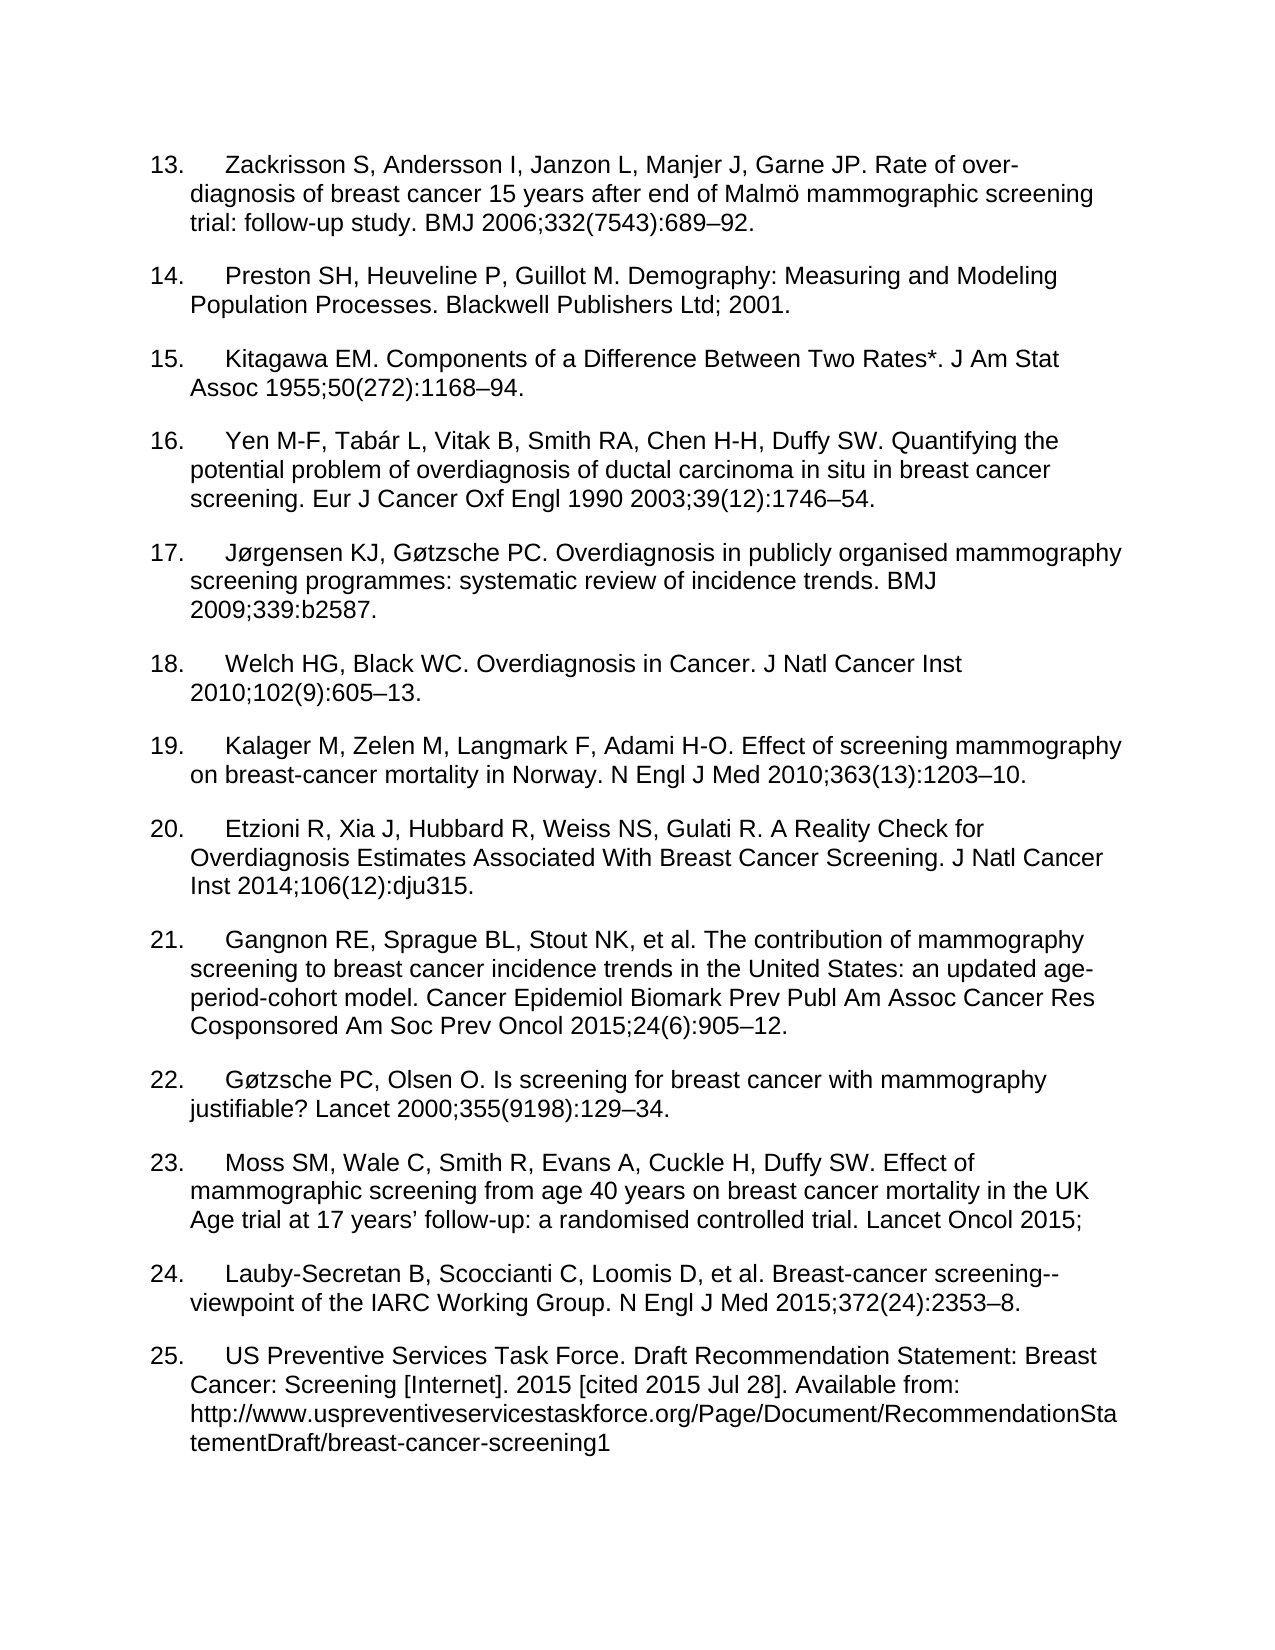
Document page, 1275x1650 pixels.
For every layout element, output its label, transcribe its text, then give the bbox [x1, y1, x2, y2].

text 25. US Preventive Services Task Force. Draft Recommendation Statement: Breast Cancer: Screening [Internet]. 2015 [cited 2015 Jul 28]. Available from: http://www.uspreventiveservicestaskforce.org/Page/Document/RecommendationStatementDraft/breast-cancer-screening1 [150, 1341, 1125, 1456]
text 15. Kitagawa EM. Components of a Difference Between Two Rates*. J Am Stat Assoc 1955;50(272):1168–94. [150, 344, 1125, 401]
text 13. Zackrisson S, Andersson I, Janzon L, Manjer J, Garne JP. Rate of over-diagnosis of breast cancer 15 years after end of Malmö mammographic screening trial: follow-up study. BMJ 2006;332(7543):689–92. [150, 150, 1125, 236]
text 18. Welch HG, Black WC. Overdiagnosis in Cancer. J Natl Cancer Inst 2010;102(9):605–13. [150, 649, 1125, 706]
text 19. Kalager M, Zelen M, Langmark F, Adami H-O. Effect of screening mammography on breast-cancer mortality in Norway. N Engl J Med 2010;363(13):1203–10. [150, 731, 1125, 789]
text 24. Lauby-Secretan B, Scoccianti C, Loomis D, et al. Breast-cancer screening--viewpoint of the IARC Working Group. N Engl J Med 2015;372(24):2353–8. [150, 1259, 1125, 1316]
text 17. Jørgensen KJ, Gøtzsche PC. Overdiagnosis in publicly organised mammography screening programmes: systematic review of incidence trends. BMJ 2009;339:b2587. [150, 537, 1125, 624]
text 20. Etzioni R, Xia J, Hubbard R, Weiss NS, Gulati R. A Reality Check for Overdiagnosis Estimates Associated With Breast Cancer Screening. J Natl Cancer Inst 2014;106(12):dju315. [150, 814, 1125, 900]
text 22. Gøtzsche PC, Olsen O. Is screening for breast cancer with mammography justifiable? Lancet 2000;355(9198):129–34. [150, 1065, 1125, 1122]
text 21. Gangnon RE, Sprague BL, Stout NK, et al. The contribution of mammography screening to breast cancer incidence trends in the United States: an updated age-period-cohort model. Cancer Epidemiol Biomark Prev Publ Am Assoc Cancer Res Cosponsored Am Soc Prev Oncol 2015;24(6):905–12. [150, 925, 1125, 1040]
text 23. Moss SM, Wale C, Smith R, Evans A, Cuckle H, Duffy SW. Effect of mammographic screening from age 40 years on breast cancer mortality in the UK Age trial at 17 years’ follow-up: a randomised controlled trial. Lancet Oncol 2015; [150, 1147, 1125, 1234]
text 14. Preston SH, Heuveline P, Guillot M. Demography: Measuring and Modeling Population Processes. Blackwell Publishers Ltd; 2001. [150, 261, 1125, 319]
text 16. Yen M-F, Tabár L, Vitak B, Smith RA, Chen H-H, Duffy SW. Quantifying the potential problem of overdiagnosis of ductal carcinoma in situ in breast cancer screening. Eur J Cancer Oxf Engl 1990 2003;39(12):1746–54. [150, 426, 1125, 512]
